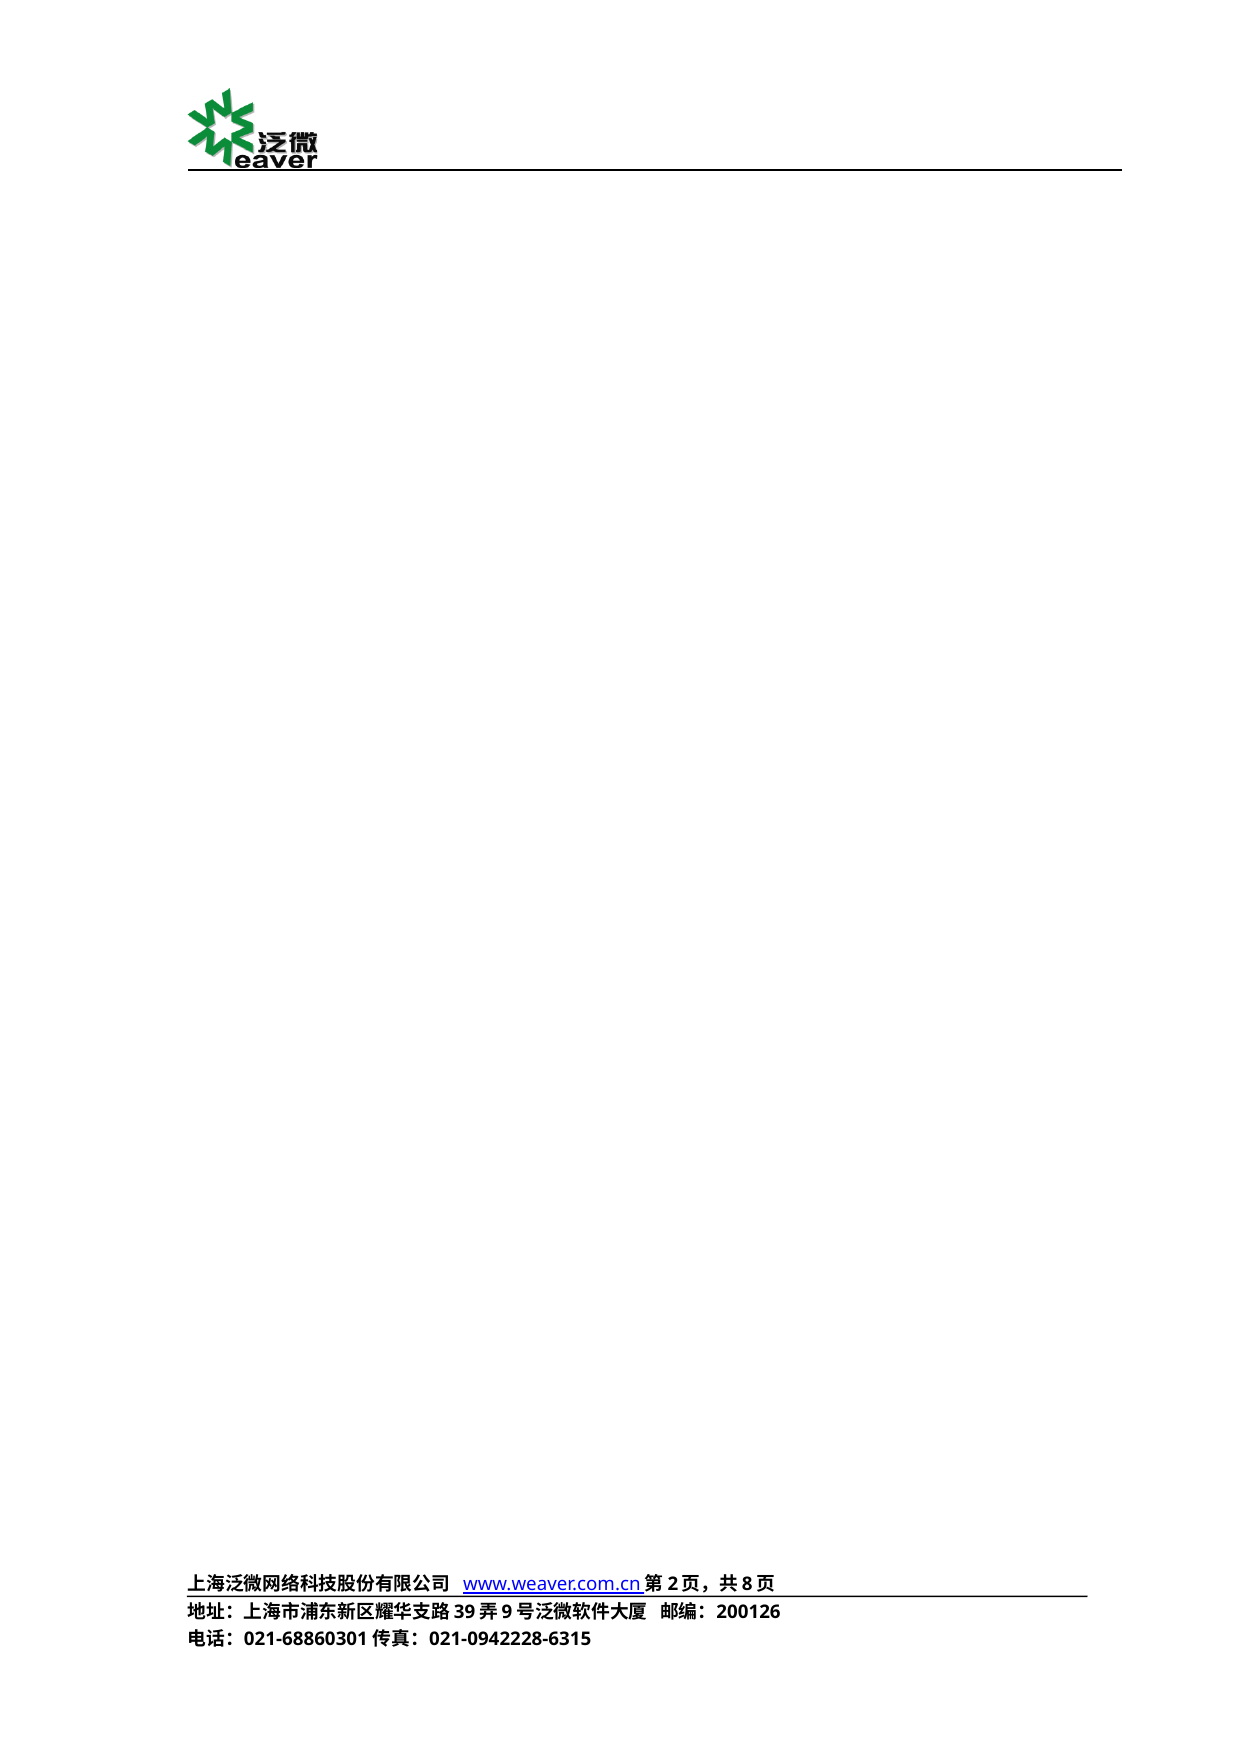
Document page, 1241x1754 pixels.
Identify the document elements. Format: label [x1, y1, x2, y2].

picture [187, 88, 318, 168]
